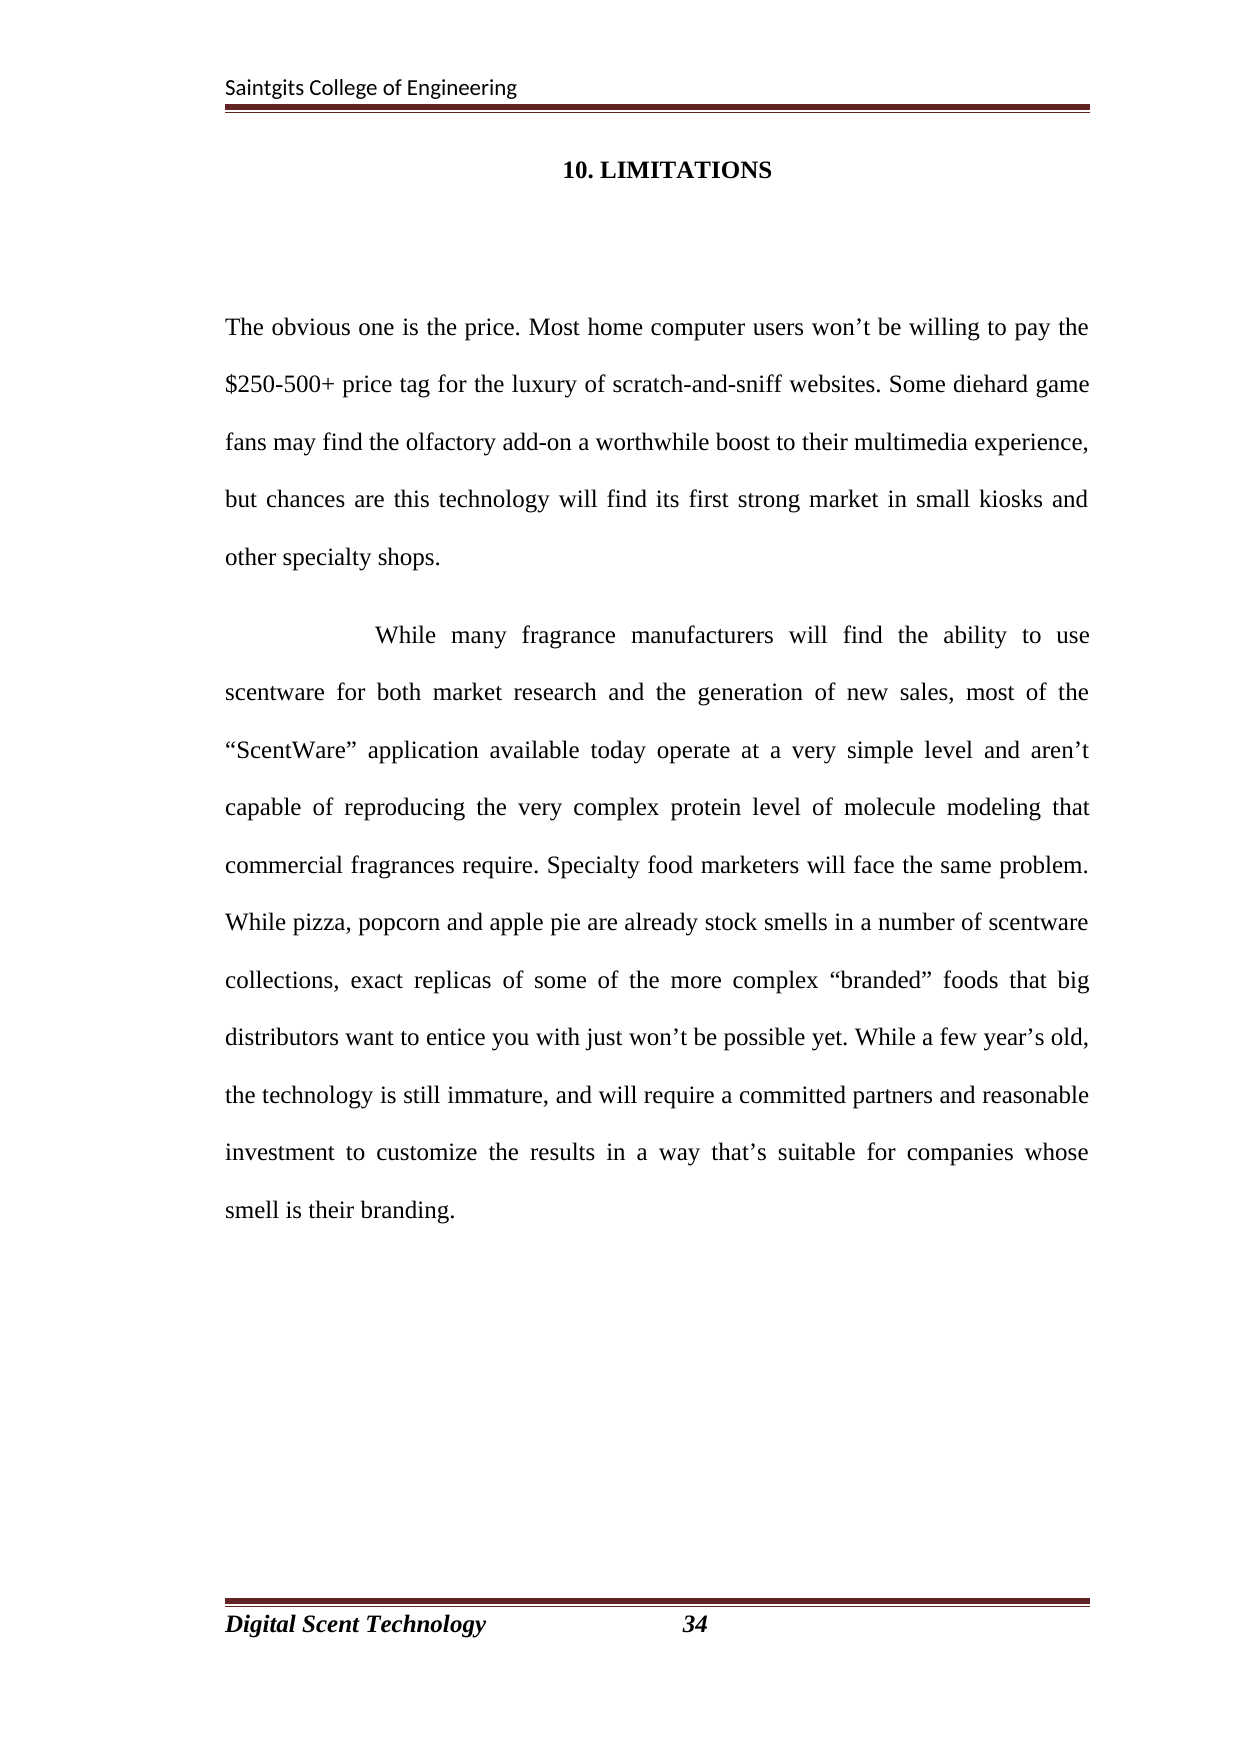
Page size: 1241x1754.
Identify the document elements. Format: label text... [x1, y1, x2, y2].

text While many fragrance manufacturers will find the ability to use scentware for both market research and the generation of new sales, most of the “ScentWare” application available today operate at a very simple level and aren’t capable of reproducing the very complex protein level of molecule modeling that commercial fragrances require. Specialty food marketers will face the same problem. While pizza, popcorn and apple pie are already stock smells in a number of scentware collections, exact replicas of some of the more complex “branded” foods that big distributors want to entice you with just won’t be possible yet. While a few year’s old, the technology is still immature, and will require a committed partners and reasonable investment to customize the results in a way that’s suitable for companies whose smell is their branding. [225, 620, 1090, 1224]
text 10. LIMITATIONS [225, 155, 1090, 184]
text The obvious one is the price. Most home computer users won’t be willing to pay the $250-500+ price tag for the luxury of scratch-and-sniff websites. Some diehard game fans may find the olfactory add-on a worthwhile boost to their multimedia experience, but chances are this technology will find its first strong market in small kiosks and other specialty shops. [225, 312, 1090, 570]
